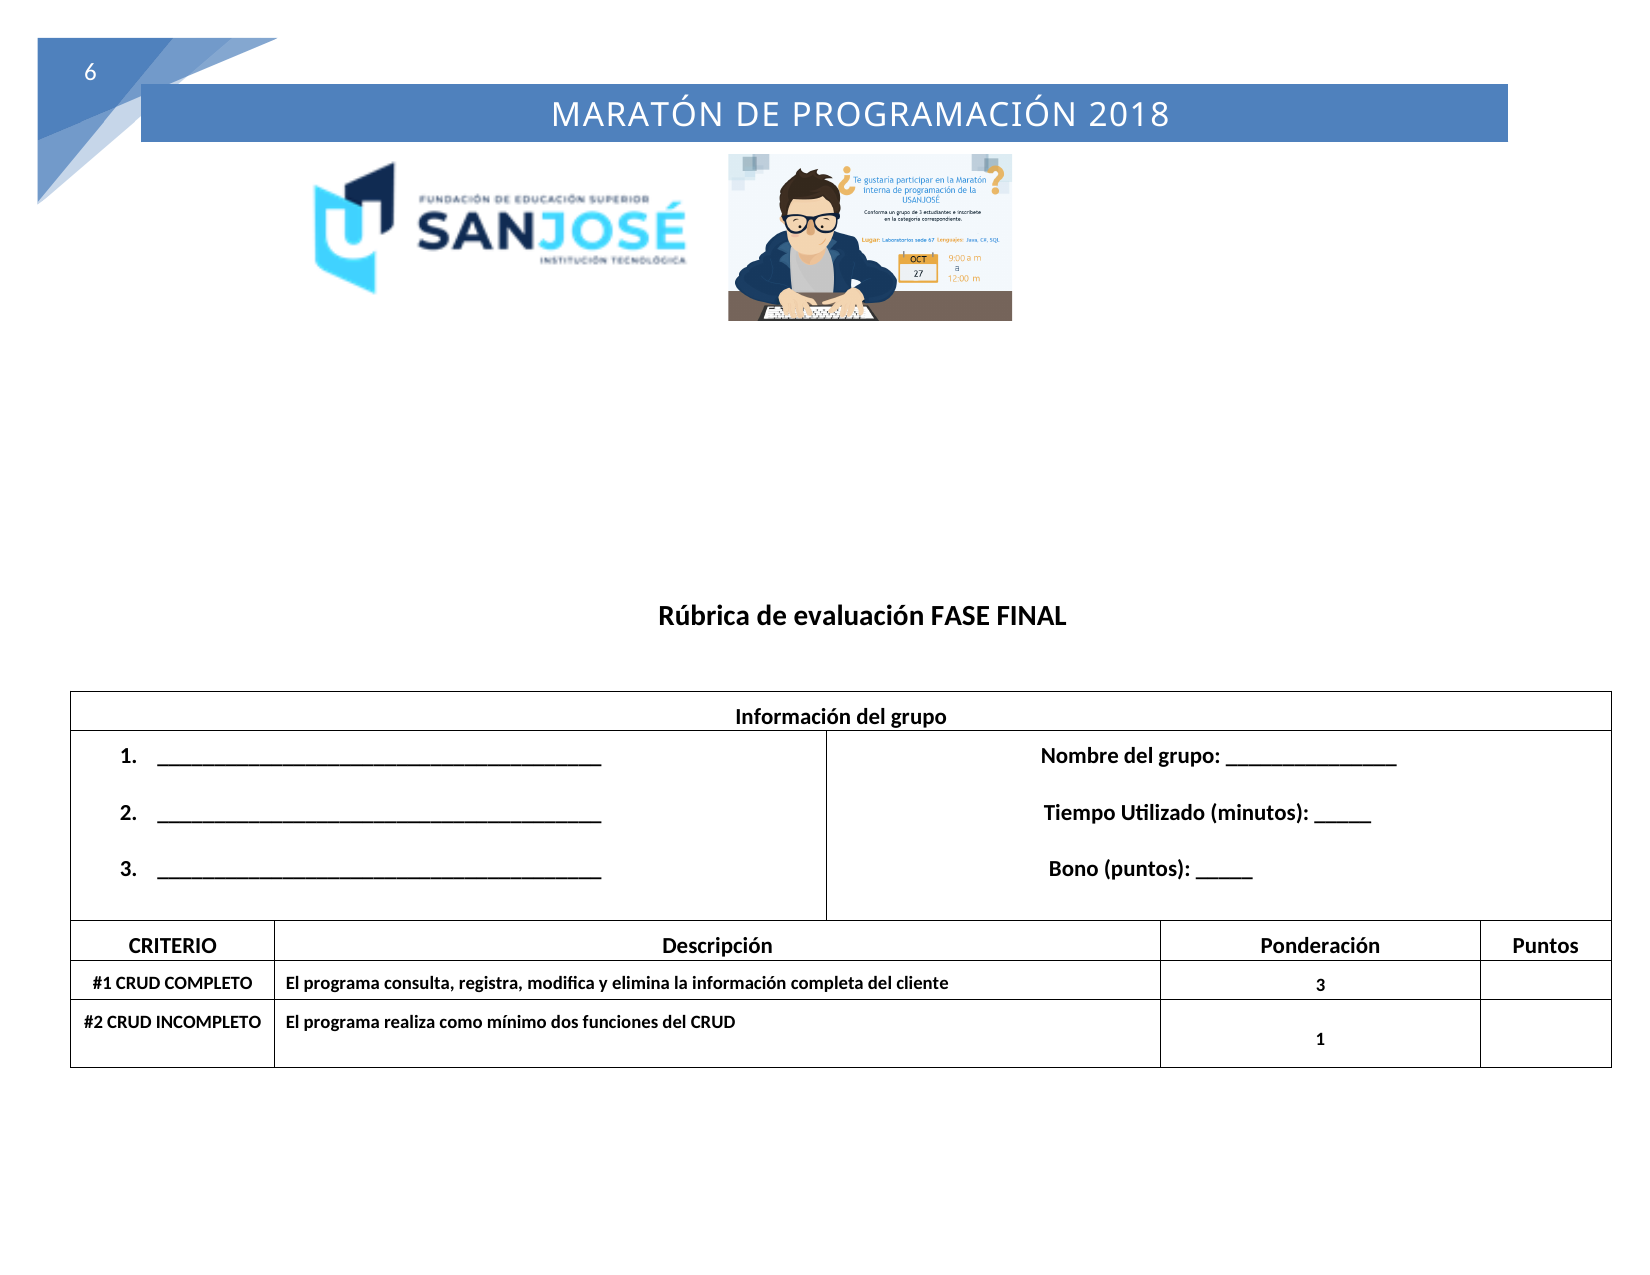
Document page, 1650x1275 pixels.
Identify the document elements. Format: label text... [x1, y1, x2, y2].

table_cell Nombre del grupo: _______________ Tiempo Utilizado (minutos): _____ Bono (puntos): _____ [827, 731, 1611, 920]
table_cell [1481, 961, 1611, 999]
list Rúbrica de evaluación FASE FINAL [223, 597, 1502, 632]
table_cell CRITERIO [71, 921, 274, 959]
picture [728, 154, 1013, 321]
table_cell [1481, 1000, 1611, 1067]
table_header Información del grupo [71, 692, 1611, 730]
table_cell Puntos [1481, 921, 1611, 959]
table_cell El programa realiza como mínimo dos funciones del CRUD [275, 1000, 1160, 1067]
table_cell #2 CRUD INCOMPLETO [71, 1000, 274, 1067]
table_cell Ponderación [1161, 921, 1480, 959]
table_cell El programa consulta, registra, modifica y elimina la información completa del cliente [275, 961, 1160, 999]
table_cell #1 CRUD COMPLETO [71, 961, 274, 999]
table_cell Descripción [275, 921, 1160, 959]
picture [37, 37, 279, 206]
table_cell 3 [1161, 961, 1480, 999]
table_cell 1 [1161, 1000, 1480, 1067]
table_cell _______________________________________ _______________________________________ _______________________________________ [71, 731, 826, 920]
picture [303, 160, 696, 299]
